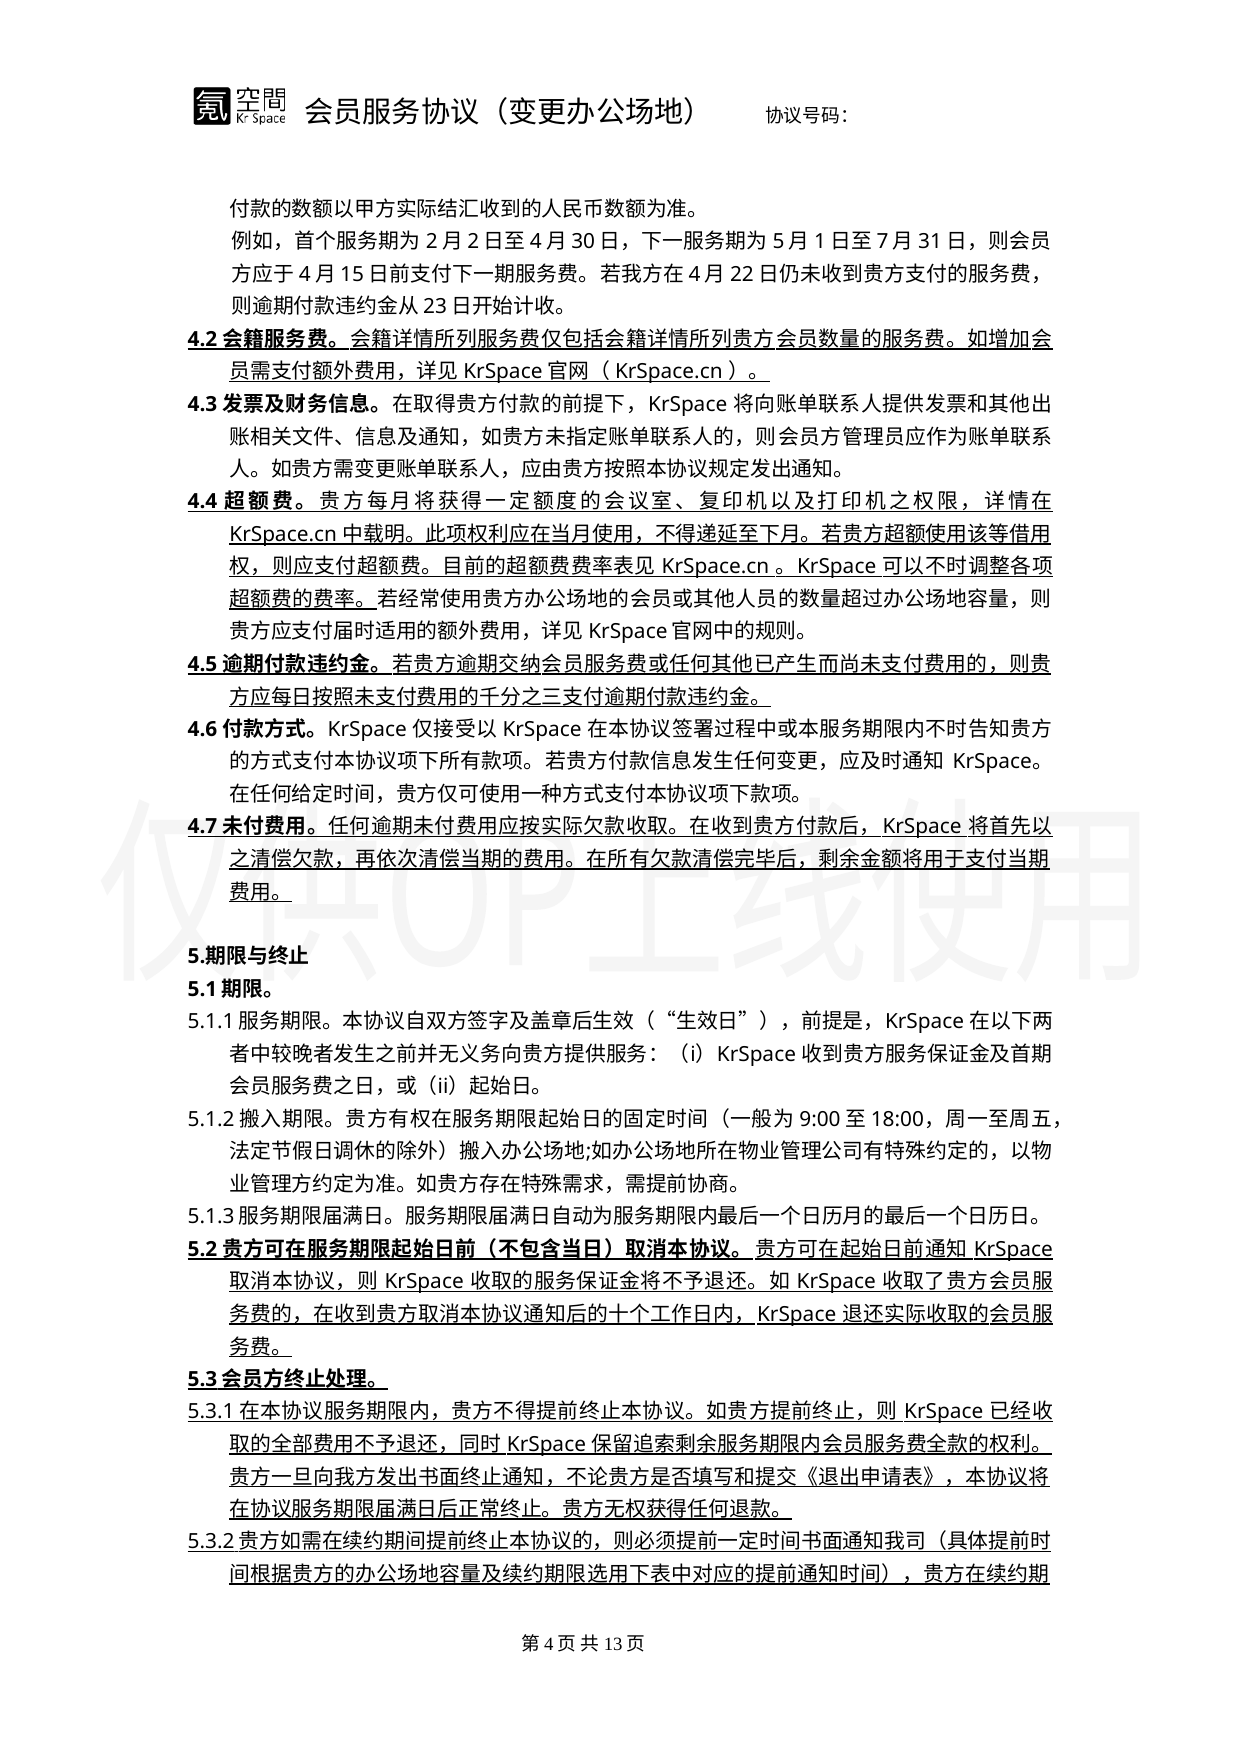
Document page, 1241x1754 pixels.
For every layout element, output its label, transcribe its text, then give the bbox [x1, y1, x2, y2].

text 5.2贵方可在服务期限起始日前（不包含当日）取消本协议。贵方可在起始日前通知 KrSpace 取消本协议，则 KrSpace 收取的服务保证金将不予退还。如 KrSpace 收取了贵方会员服务费的，在收到贵方取消本协议通知后的十个工作日内，KrSpace 退还实际收取的会员服务费。 [187, 1231, 1053, 1361]
text 4.4超额费。贵方每月将获得一定额度的会议室、复印机以及打印机之权限，详情在 KrSpace.cn 中载明。此项权利应在当月使用，不得递延至下月。若贵方超额使用该等借用权，则应支付超额费。目前的超额费费率表见 KrSpace.cn 。KrSpace 可以不时调整各项超额费的费率。若经常使用贵方办公场地的会员或其他人员的数量超过办公场地容量，则贵方应支付届时适用的额外费用，详见 KrSpace官网中的规则。 [187, 484, 1053, 511]
text 5.3.1在本协议服务期限内，贵方不得提前终止本协议。如贵方提前终止，则 KrSpace 已经收取的全部费用不予退还，同时 KrSpace 保留追索剩余服务期限内会员服务费全款的权利。贵方一旦向我方发出书面终止通知，不论贵方是否填写和提交《退出申请表》，本协议将在协议服务期限届满日后正常终止。贵方无权获得任何退款。 [187, 1394, 1053, 1421]
text 4.2会籍服务费。会籍详情所列服务费仅包括会籍详情所列贵方会员数量的服务费。如增加会员需支付额外费用，详见 KrSpace 官网（ KrSpace.cn ）。 [187, 321, 1053, 386]
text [187, 1524, 1053, 1589]
text 5.3.1在本协议服务期限内，贵方不得提前终止本协议。如贵方提前终止，则 KrSpace 已经收取的全部费用不予退还，同时 KrSpace 保留追索剩余服务期限内会员服务费全款的权利。贵方一旦向我方发出书面终止通知，不论贵方是否填写和提交《退出申请表》，本协议将在协议服务期限届满日后正常终止。贵方无权获得任何退款。 [187, 1422, 1053, 1524]
picture [193, 87, 285, 125]
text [187, 191, 1053, 224]
text 4.5逾期付款违约金。若贵方逾期交纳会员服务费或任何其他已产生而尚未支付费用的，则贵方应每日按照未支付费用的千分之三支付逾期付款违约金。 [187, 646, 1053, 711]
text 4.6付款方式。KrSpace 仅接受以 KrSpace 在本协议签署过程中或本服务期限内不时告知贵方的方式支付本协议项下所有款项。若贵方付款信息发生任何变更，应及时通知 KrSpace。在任何给定时间，贵方仅可使用一种方式支付本协议项下款项。 [187, 711, 1053, 809]
text 4.7未付费用。任何逾期未付费用应按实际欠款收取。在收到贵方付款后，KrSpace 将首先以之清偿欠款，再依次清偿当期的费用。在所有欠款清偿完毕后，剩余金额将用于支付当期费用。 [187, 809, 1053, 906]
text 例如，首个服务期为2月2日至4月30日，下一服务期为5月1日至7月31日，则会员方应于4月15日前支付下一期服务费。若我方在4月22日仍未收到贵方支付的服务费，则逾期付款违约金从23日开始计收。 [231, 224, 1053, 321]
text 5.1.3服务期限届满日。服务期限届满日自动为服务期限内最后一个日历月的最后一个日历日。 [187, 1199, 1053, 1231]
text 5.3会员方终止处理。 [187, 1361, 1053, 1394]
text 5.1期限。 [187, 971, 1053, 1004]
text 4.4超额费。贵方每月将获得一定额度的会议室、复印机以及打印机之权限，详情在 KrSpace.cn 中载明。此项权利应在当月使用，不得递延至下月。若贵方超额使用该等借用权，则应支付超额费。目前的超额费费率表见 KrSpace.cn 。KrSpace 可以不时调整各项超额费的费率。若经常使用贵方办公场地的会员或其他人员的数量超过办公场地容量，则贵方应支付届时适用的额外费用，详见 KrSpace官网中的规则。 [187, 512, 1053, 646]
text 5.期限与终止 [187, 939, 1053, 971]
text 4.3发票及财务信息。在取得贵方付款的前提下，KrSpace 将向账单联系人提供发票和其他出账相关文件、信息及通知，如贵方未指定账单联系人的，则会员方管理员应作为账单联系人。如贵方需变更账单联系人，应由贵方按照本协议规定发出通知。 [187, 386, 1053, 484]
text 5.1.1服务期限。本协议自双方签字及盖章后生效（“生效日”），前提是，KrSpace 在以下两者中较晚者发生之前并无义务向贵方提供服务：（i）KrSpace 收到贵方服务保证金及首期会员服务费之日，或（ii）起始日。 [187, 1004, 1053, 1101]
text 5.1.2搬入期限。贵方有权在服务期限起始日的固定时间（一般为9:00至18:00，周一至周五，法定节假日调休的除外）搬入办公场地;如办公场地所在物业管理公司有特殊约定的，以物业管理方约定为准。如贵方存在特殊需求，需提前协商。 [187, 1101, 1053, 1199]
